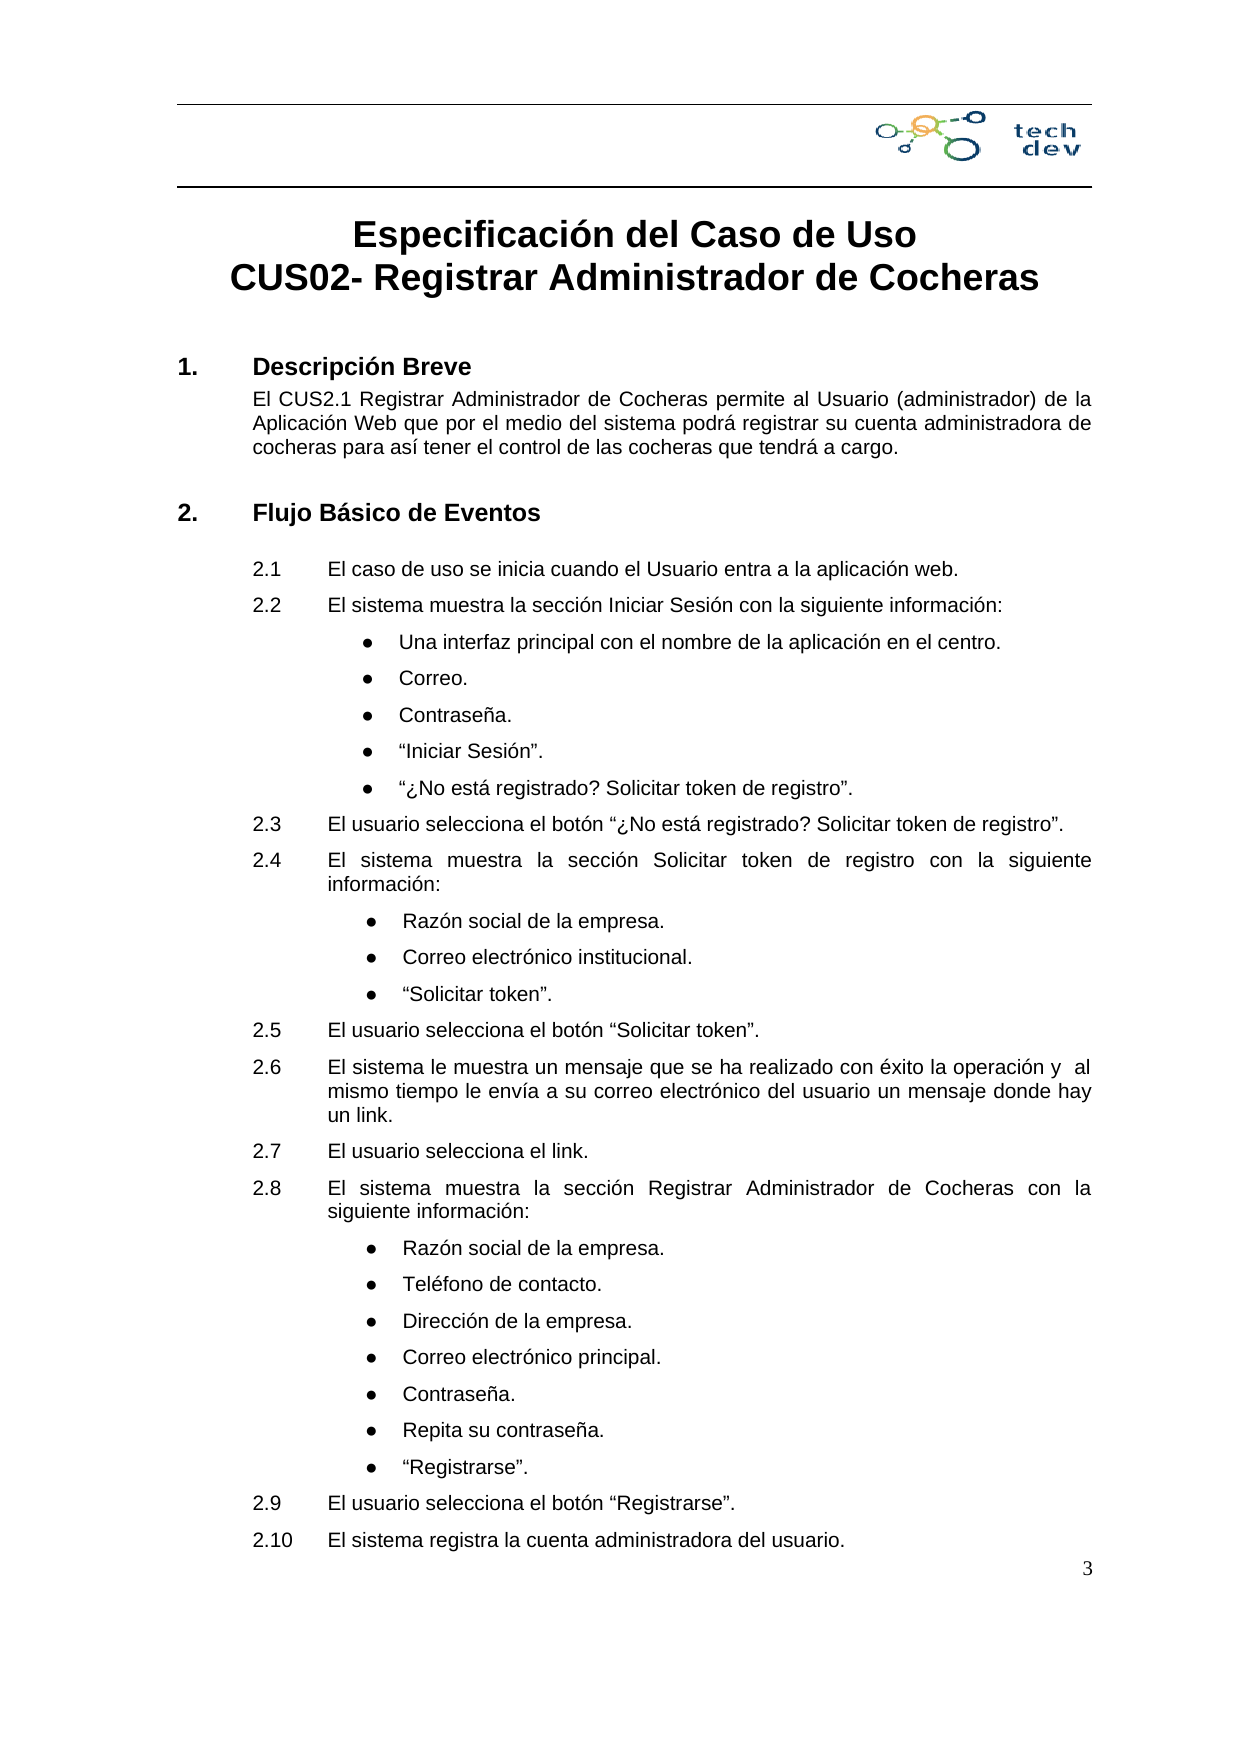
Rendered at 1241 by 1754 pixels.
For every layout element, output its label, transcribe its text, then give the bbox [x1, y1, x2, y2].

subtitle Descripción Breve [177, 352, 1092, 381]
list Repita su contraseña. [365, 1418, 1092, 1442]
list El sistema muestra la sección Iniciar Sesión con la siguiente información: [252, 593, 1092, 617]
list Dirección de la empresa. [365, 1309, 1092, 1333]
list El sistema muestra la sección Solicitar token de registro con la siguiente información: [252, 848, 1092, 896]
list El sistema registra la cuenta administradora del usuario. [252, 1527, 1092, 1551]
list “Iniciar Sesión”. [361, 739, 1092, 763]
text El CUS2.1 Registrar Administrador de Cocheras permite al Usuario (administrador) de la Aplicación Web que por el medio del sistema podrá registrar su cuenta administradora de cocheras para así tener el control de las cocheras que tendrá a cargo. [252, 387, 1092, 459]
subtitle Flujo Básico de Eventos [177, 498, 1092, 526]
list El usuario selecciona el botón “¿No está registrado? Solicitar token de registro”. [252, 812, 1092, 836]
list Correo electrónico principal. [365, 1345, 1092, 1369]
list Razón social de la empresa. [365, 909, 1092, 933]
list “Solicitar token”. [365, 982, 1092, 1006]
title Especificación del Caso de Uso [177, 212, 1092, 255]
list Una interfaz principal con el nombre de la aplicación en el centro. [361, 629, 1092, 653]
list El sistema le muestra un mensaje que se ha realizado con éxito la operación y al mismo tiempo le envía a su correo electrónico del usuario un mensaje donde hay un link. [252, 1054, 1092, 1126]
list Contraseña. [361, 702, 1092, 726]
list Correo. [361, 666, 1092, 690]
list El usuario selecciona el link. [252, 1139, 1092, 1163]
list El usuario selecciona el botón “Solicitar token”. [252, 1018, 1092, 1042]
list “¿No está registrado? Solicitar token de registro”. [361, 775, 1092, 799]
list El sistema muestra la sección Registrar Administrador de Cocheras con la siguiente información: [252, 1175, 1092, 1223]
list Contraseña. [365, 1382, 1092, 1406]
list Teléfono de contacto. [365, 1272, 1092, 1296]
list Razón social de la empresa. [365, 1236, 1092, 1260]
title CUS02- Registrar Administrador de Cocheras [177, 255, 1092, 298]
list El usuario selecciona el botón “Registrarse”. [252, 1491, 1092, 1515]
list El caso de uso se inicia cuando el Usuario entra a la aplicación web. [252, 557, 1092, 581]
list “Registrarse”. [365, 1454, 1092, 1478]
picture [873, 108, 1085, 186]
list Correo electrónico institucional. [365, 945, 1092, 969]
